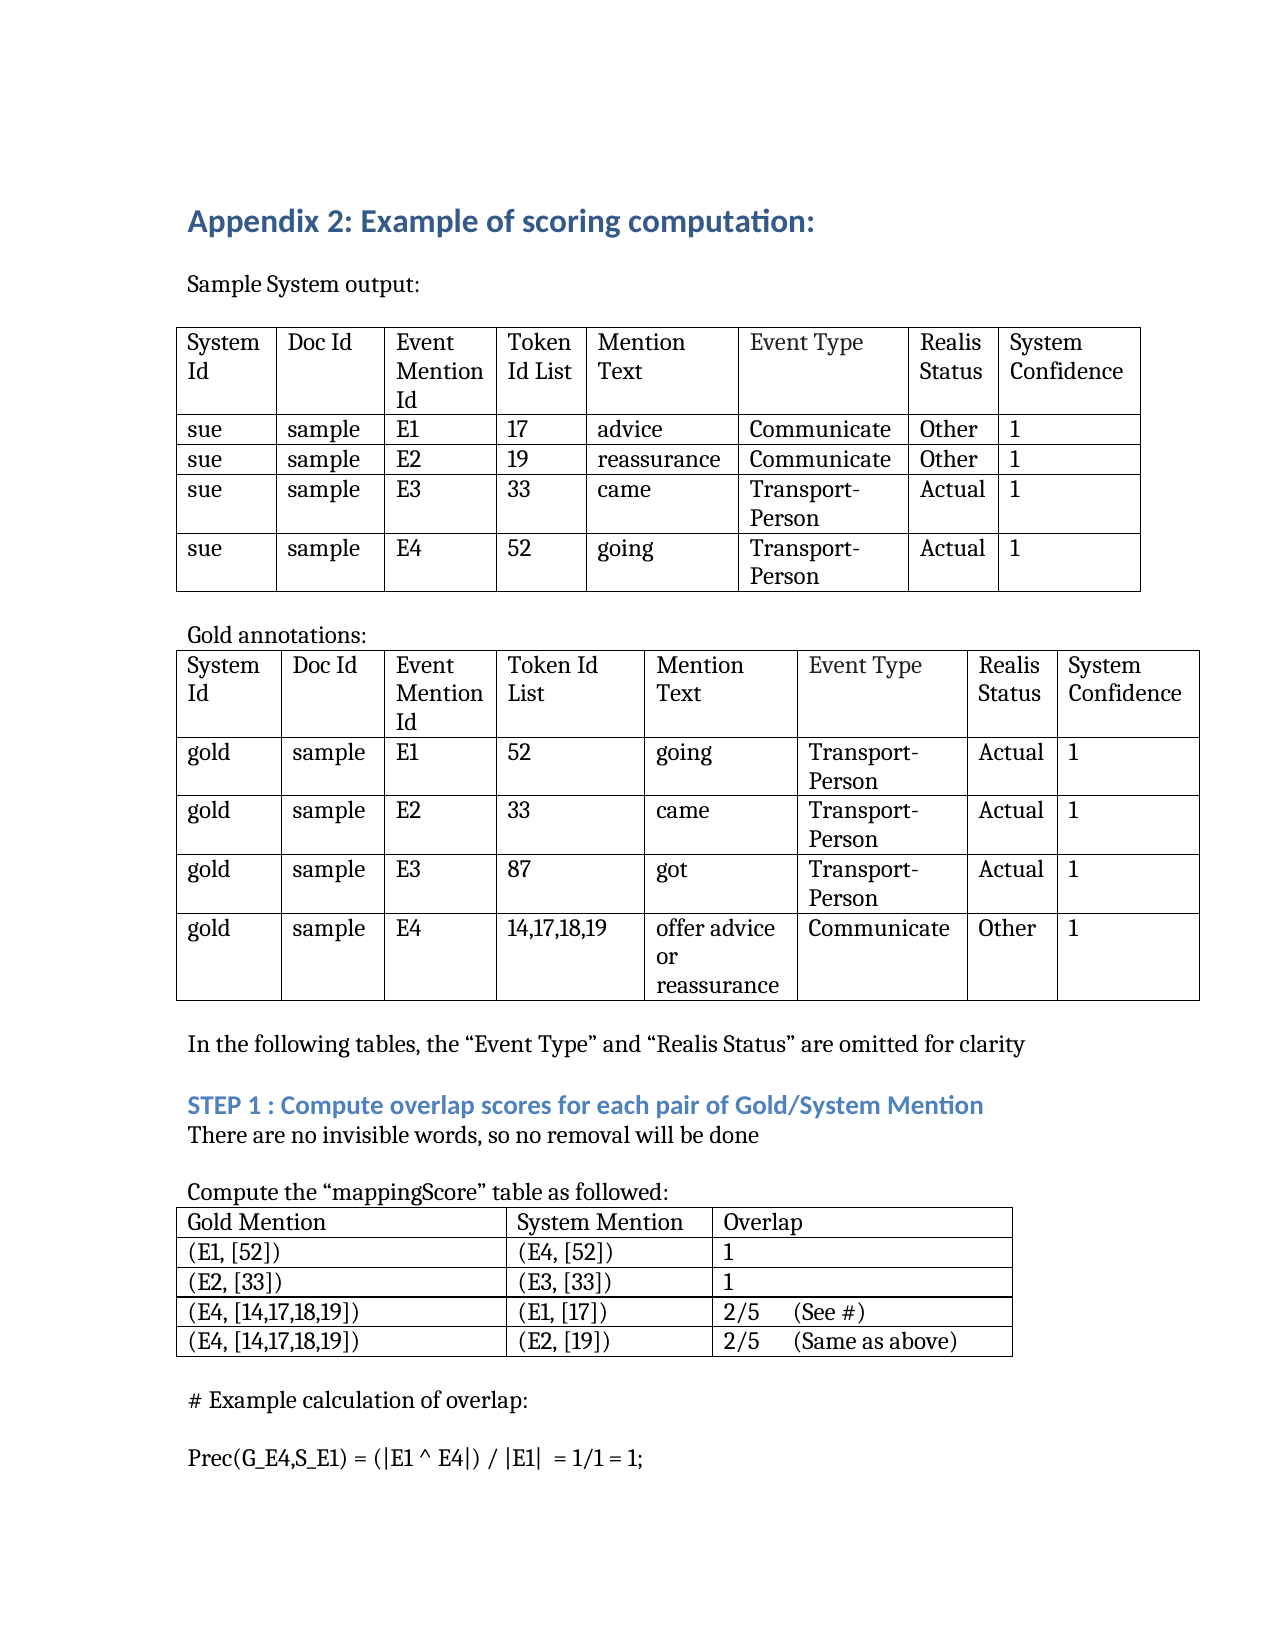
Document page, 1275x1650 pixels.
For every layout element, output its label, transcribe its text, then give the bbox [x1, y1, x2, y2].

table_cell Transport-Person [739, 475, 908, 532]
table_cell Other [968, 914, 1057, 1000]
table_cell E1 [385, 415, 496, 444]
table_cell E4 [385, 534, 496, 591]
table_cell reassurance [587, 445, 738, 474]
table_header System Id [177, 328, 276, 414]
table_header Realis Status [968, 651, 1057, 737]
table_cell sample [277, 475, 384, 532]
table_cell Actual [909, 475, 998, 532]
table_cell 2/5 (Same as above) [713, 1327, 1012, 1356]
table_cell gold [177, 796, 281, 854]
table_cell E4 [385, 914, 496, 1000]
text Gold annotations: [187, 621, 1087, 649]
subtitle Appendix 2: Example of scoring computation: [187, 200, 1087, 241]
table_cell 1 [999, 475, 1140, 532]
table_header Event Mention Id [385, 328, 496, 414]
table_cell 2/5 (See #) [713, 1298, 1012, 1326]
table_cell E3 [385, 475, 496, 532]
table_cell Transport-Person [798, 855, 967, 912]
text Sample System output: [187, 269, 1087, 298]
table_cell sample [282, 855, 384, 912]
table_cell 1 [999, 445, 1140, 474]
table_cell Other [909, 445, 998, 474]
table_header Realis Status [909, 328, 998, 414]
table_cell got [645, 855, 797, 912]
table_header Token Id List [497, 651, 644, 737]
table_cell sample [277, 445, 384, 474]
text # Example calculation of overlap: [187, 1386, 1087, 1415]
table_cell Actual [968, 855, 1057, 912]
table_cell E2 [385, 796, 496, 854]
table_cell (E4, [52]) [507, 1238, 712, 1267]
table_cell Actual [909, 534, 998, 591]
table_cell came [587, 475, 738, 532]
table_cell came [645, 796, 797, 854]
table_cell sue [177, 415, 276, 444]
table_header Event Mention Id [385, 651, 496, 737]
table_cell 33 [497, 796, 644, 854]
table_header Mention Text [587, 328, 738, 414]
table_cell sue [177, 475, 276, 532]
text Compute the “mappingScore” table as followed: [187, 1178, 1087, 1207]
table_cell sample [277, 534, 384, 591]
table_cell sample [277, 415, 384, 444]
table_cell Communicate [739, 445, 908, 474]
table_cell sue [177, 534, 276, 591]
table_header Overlap [713, 1208, 1012, 1237]
table_cell gold [177, 914, 281, 1000]
table_cell Transport-Person [798, 796, 967, 854]
table_header Mention Text [645, 651, 797, 737]
table_cell Communicate [798, 914, 967, 1000]
table_cell (E1, [17]) [507, 1298, 712, 1326]
table_cell Transport-Person [798, 738, 967, 795]
table_cell going [587, 534, 738, 591]
table_cell sample [282, 738, 384, 795]
table_cell offer advice or reassurance [645, 914, 797, 1000]
table_cell Actual [968, 738, 1057, 795]
table_cell Transport-Person [739, 534, 908, 591]
table_cell (E2, [19]) [507, 1327, 712, 1356]
table_cell E2 [385, 445, 496, 474]
table_cell Actual [968, 796, 1057, 854]
table_cell 33 [497, 475, 586, 532]
table_header System Confidence [999, 328, 1140, 414]
table_cell Communicate [739, 415, 908, 444]
text In the following tables, the “Event Type” and “Realis Status” are omitted for clarity [187, 1030, 1087, 1059]
table_header Gold Mention [177, 1208, 506, 1237]
subtitle STEP 1 : Compute overlap scores for each pair of Gold/System Mention [187, 1088, 1087, 1121]
table_cell E3 [385, 855, 496, 912]
table_cell 1 [713, 1238, 1012, 1267]
table_cell 52 [497, 534, 586, 591]
table_cell sample [282, 914, 384, 1000]
table_cell 1 [1058, 914, 1199, 1000]
table_header Event Type [739, 328, 908, 414]
table_cell (E1, [52]) [177, 1238, 506, 1267]
table_cell 19 [497, 445, 586, 474]
table_cell 1 [1058, 738, 1199, 795]
table_cell E1 [385, 738, 496, 795]
table_cell 14,17,18,19 [497, 914, 644, 1000]
table_header Event Type [798, 651, 967, 737]
table_header Doc Id [282, 651, 384, 737]
table_cell 1 [1058, 796, 1199, 854]
table_cell advice [587, 415, 738, 444]
table_header System Id [177, 651, 281, 737]
table_cell 1 [999, 415, 1140, 444]
table_cell 17 [497, 415, 586, 444]
table_cell 52 [497, 738, 644, 795]
table_header Doc Id [277, 328, 384, 414]
table_header System Mention [507, 1208, 712, 1237]
table_cell 1 [713, 1268, 1012, 1296]
table_cell sample [282, 796, 384, 854]
table_cell 1 [999, 534, 1140, 591]
table_cell (E3, [33]) [507, 1268, 712, 1296]
table_cell sue [177, 445, 276, 474]
table_cell Other [909, 415, 998, 444]
table_cell gold [177, 738, 281, 795]
text Prec(G_E4,S_E1) = (|E1 ^ E4|) / |E1| = 1/1 = 1; [187, 1444, 1087, 1473]
table_header System Confidence [1058, 651, 1199, 737]
table_cell 87 [497, 855, 644, 912]
table_cell 1 [1058, 855, 1199, 912]
text There are no invisible words, so no removal will be done [187, 1121, 1087, 1149]
table_cell gold [177, 855, 281, 912]
table_header Token Id List [497, 328, 586, 414]
table_cell going [645, 738, 797, 795]
table_cell (E4, [14,17,18,19]) [177, 1327, 506, 1356]
table_cell (E2, [33]) [177, 1268, 506, 1296]
table_cell (E4, [14,17,18,19]) [177, 1298, 506, 1326]
